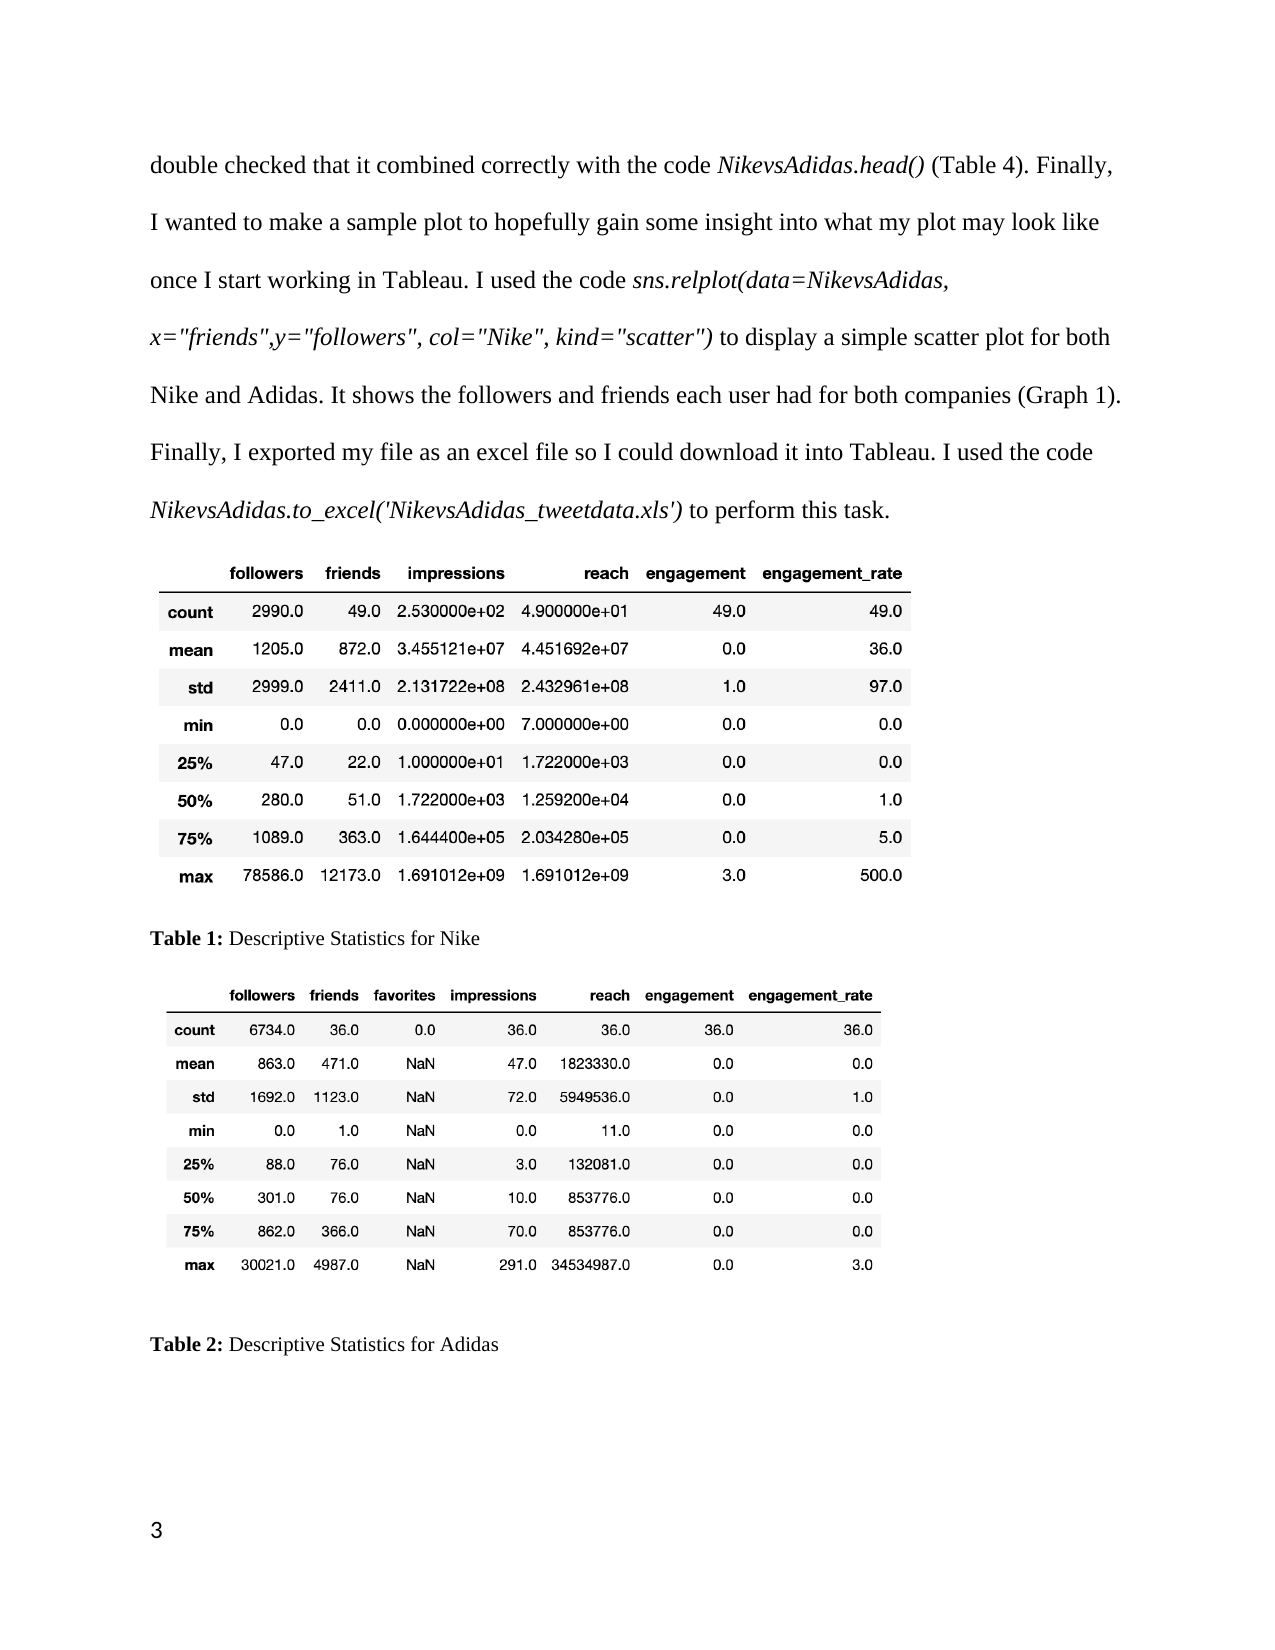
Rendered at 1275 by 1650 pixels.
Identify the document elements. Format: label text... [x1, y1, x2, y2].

picture [150, 552, 916, 896]
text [150, 150, 1125, 524]
text Table 2: Descriptive Statistics for Adidas [150, 1332, 1125, 1356]
picture [150, 974, 966, 1302]
text Table 1: Descriptive Statistics for Nike [150, 926, 1125, 950]
